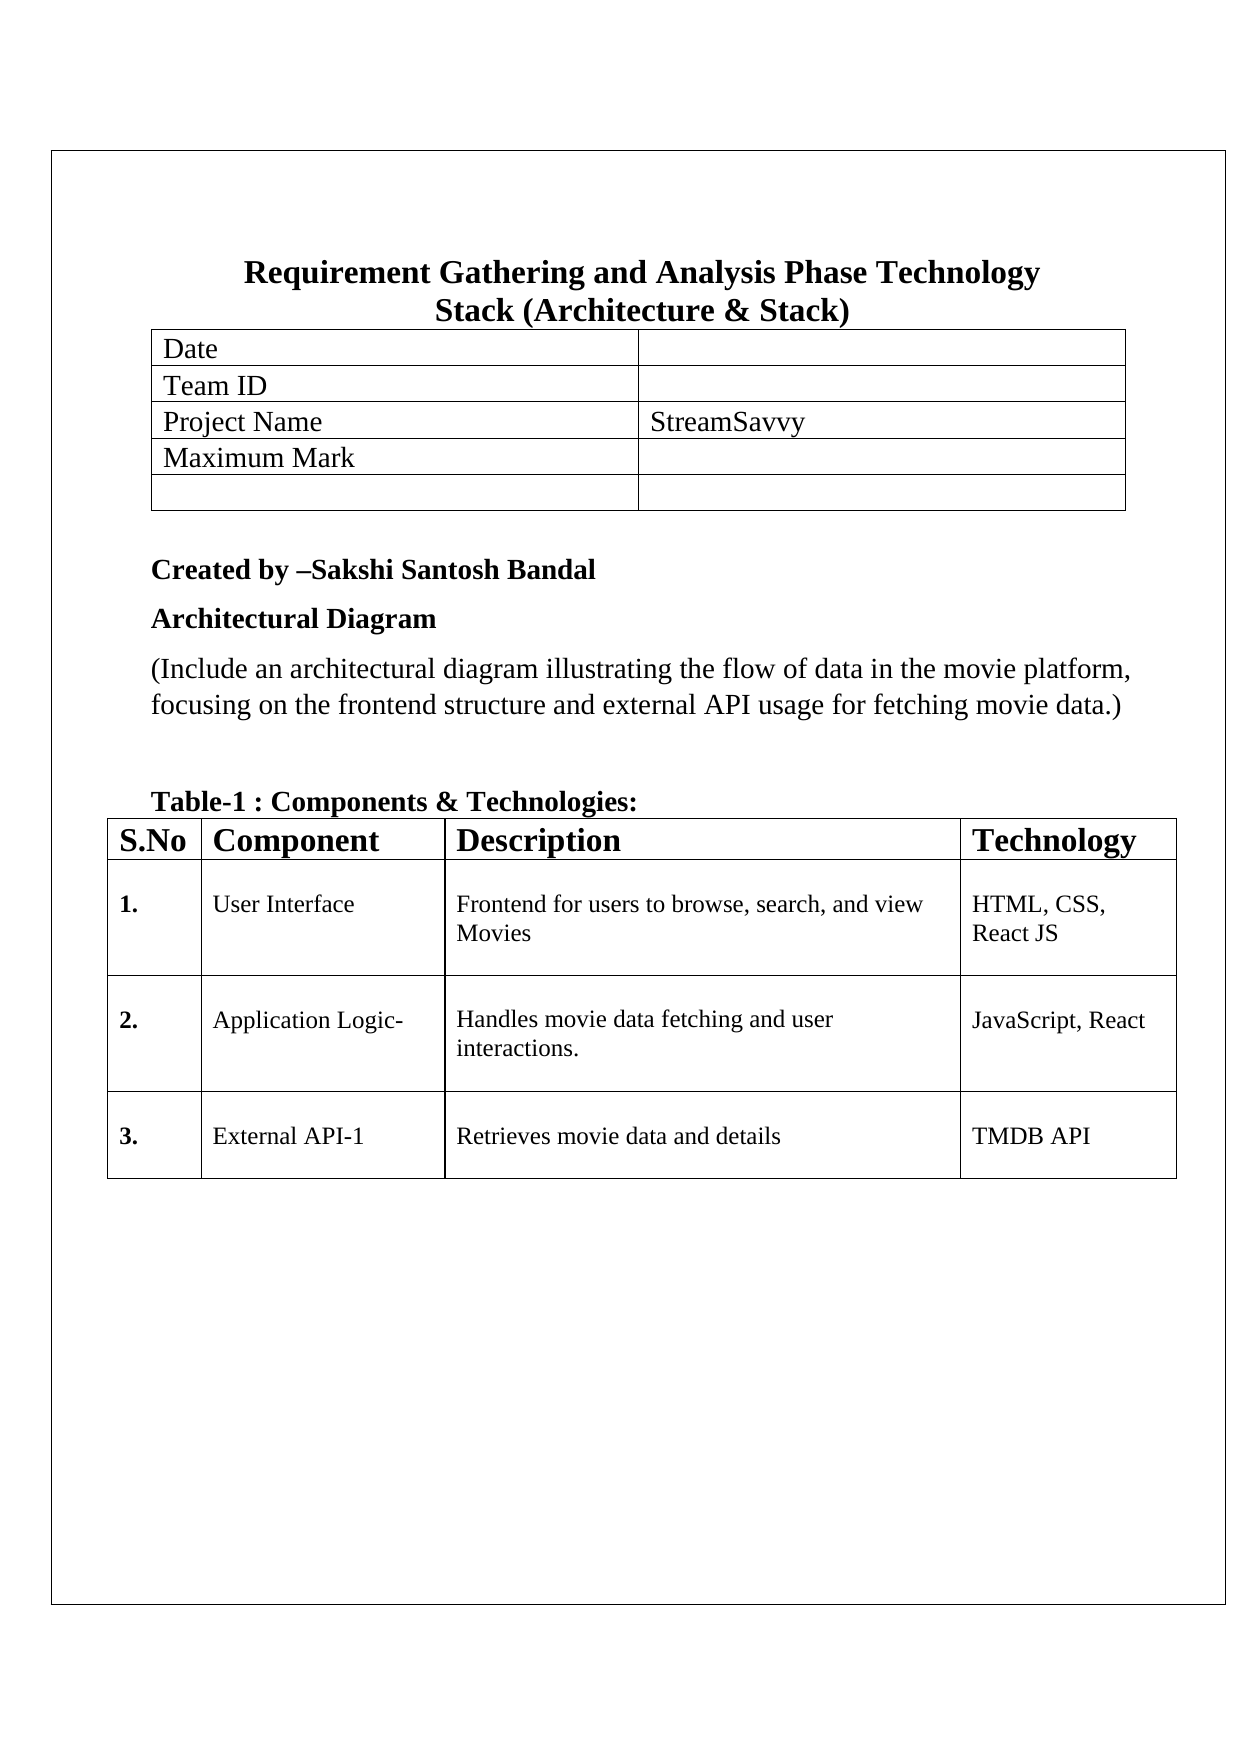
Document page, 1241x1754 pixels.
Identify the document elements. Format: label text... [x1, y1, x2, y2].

table_header Requirement Gathering and Analysis Phase Technology Stack (Architecture & Stack) Created by –Sakshi Santosh Bandal Architectural Diagram (Include an architectural diagram illustrating the flow of data in the movie platform, focusing on the frontend structure and external API usage for fetching movie data.) Table-1 : Components & Technologies: [52, 151, 1225, 1604]
